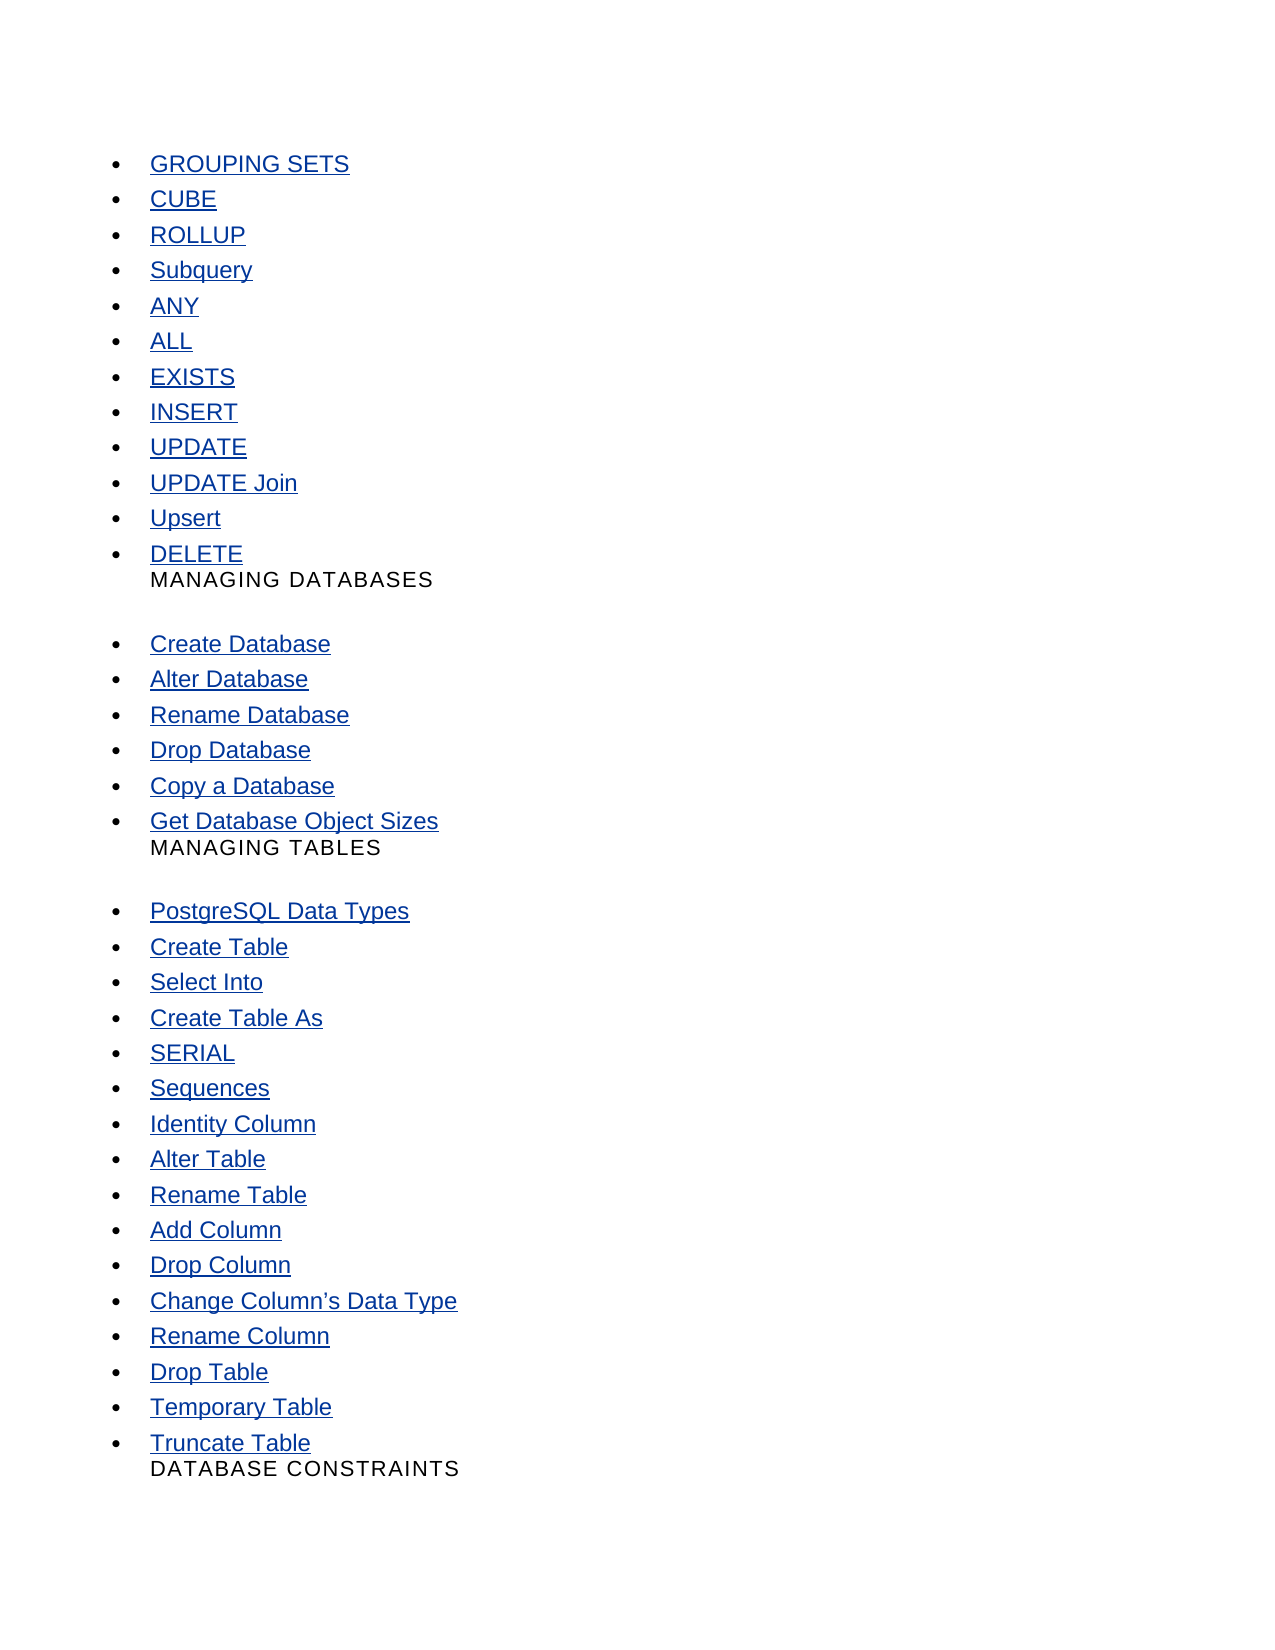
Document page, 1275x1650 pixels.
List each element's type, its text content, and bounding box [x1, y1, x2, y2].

list Truncate Table [112, 1428, 1125, 1456]
list ANY [112, 292, 1125, 319]
list Copy a Database [112, 772, 1125, 799]
list Rename Database [112, 701, 1125, 728]
list Alter Table [112, 1145, 1125, 1173]
list PostgreSQL Data Types [112, 897, 1125, 925]
text DATABASE CONSTRAINTS [150, 1456, 1125, 1481]
list Drop Database [112, 736, 1125, 764]
list Alter Database [112, 665, 1125, 693]
list Select Into [112, 968, 1125, 996]
list GROUPING SETS [112, 150, 1125, 178]
list ROLLUP [112, 221, 1125, 248]
list Temporary Table [112, 1393, 1125, 1421]
list CUBE [112, 185, 1125, 213]
list INSERT [112, 398, 1125, 426]
list Create Database [112, 630, 1125, 657]
list Sequences [112, 1074, 1125, 1102]
list ALL [112, 327, 1125, 355]
list Subquery [112, 256, 1125, 284]
list Upsert [112, 504, 1125, 532]
list Add Column [112, 1216, 1125, 1244]
list SERIAL [112, 1039, 1125, 1067]
list Rename Table [112, 1181, 1125, 1208]
list Rename Column [112, 1322, 1125, 1350]
list Drop Column [112, 1251, 1125, 1279]
text MANAGING TABLES [150, 834, 1125, 860]
list Drop Table [112, 1358, 1125, 1385]
text MANAGING DATABASES [150, 567, 1125, 592]
list Create Table As [112, 1003, 1125, 1031]
list Change Column’s Data Type [112, 1287, 1125, 1314]
list UPDATE [112, 433, 1125, 461]
list Get Database Object Sizes [112, 807, 1125, 834]
list UPDATE Join [112, 469, 1125, 496]
list EXISTS [112, 362, 1125, 390]
list Create Table [112, 933, 1125, 960]
list DELETE [112, 539, 1125, 567]
list Identity Column [112, 1110, 1125, 1137]
